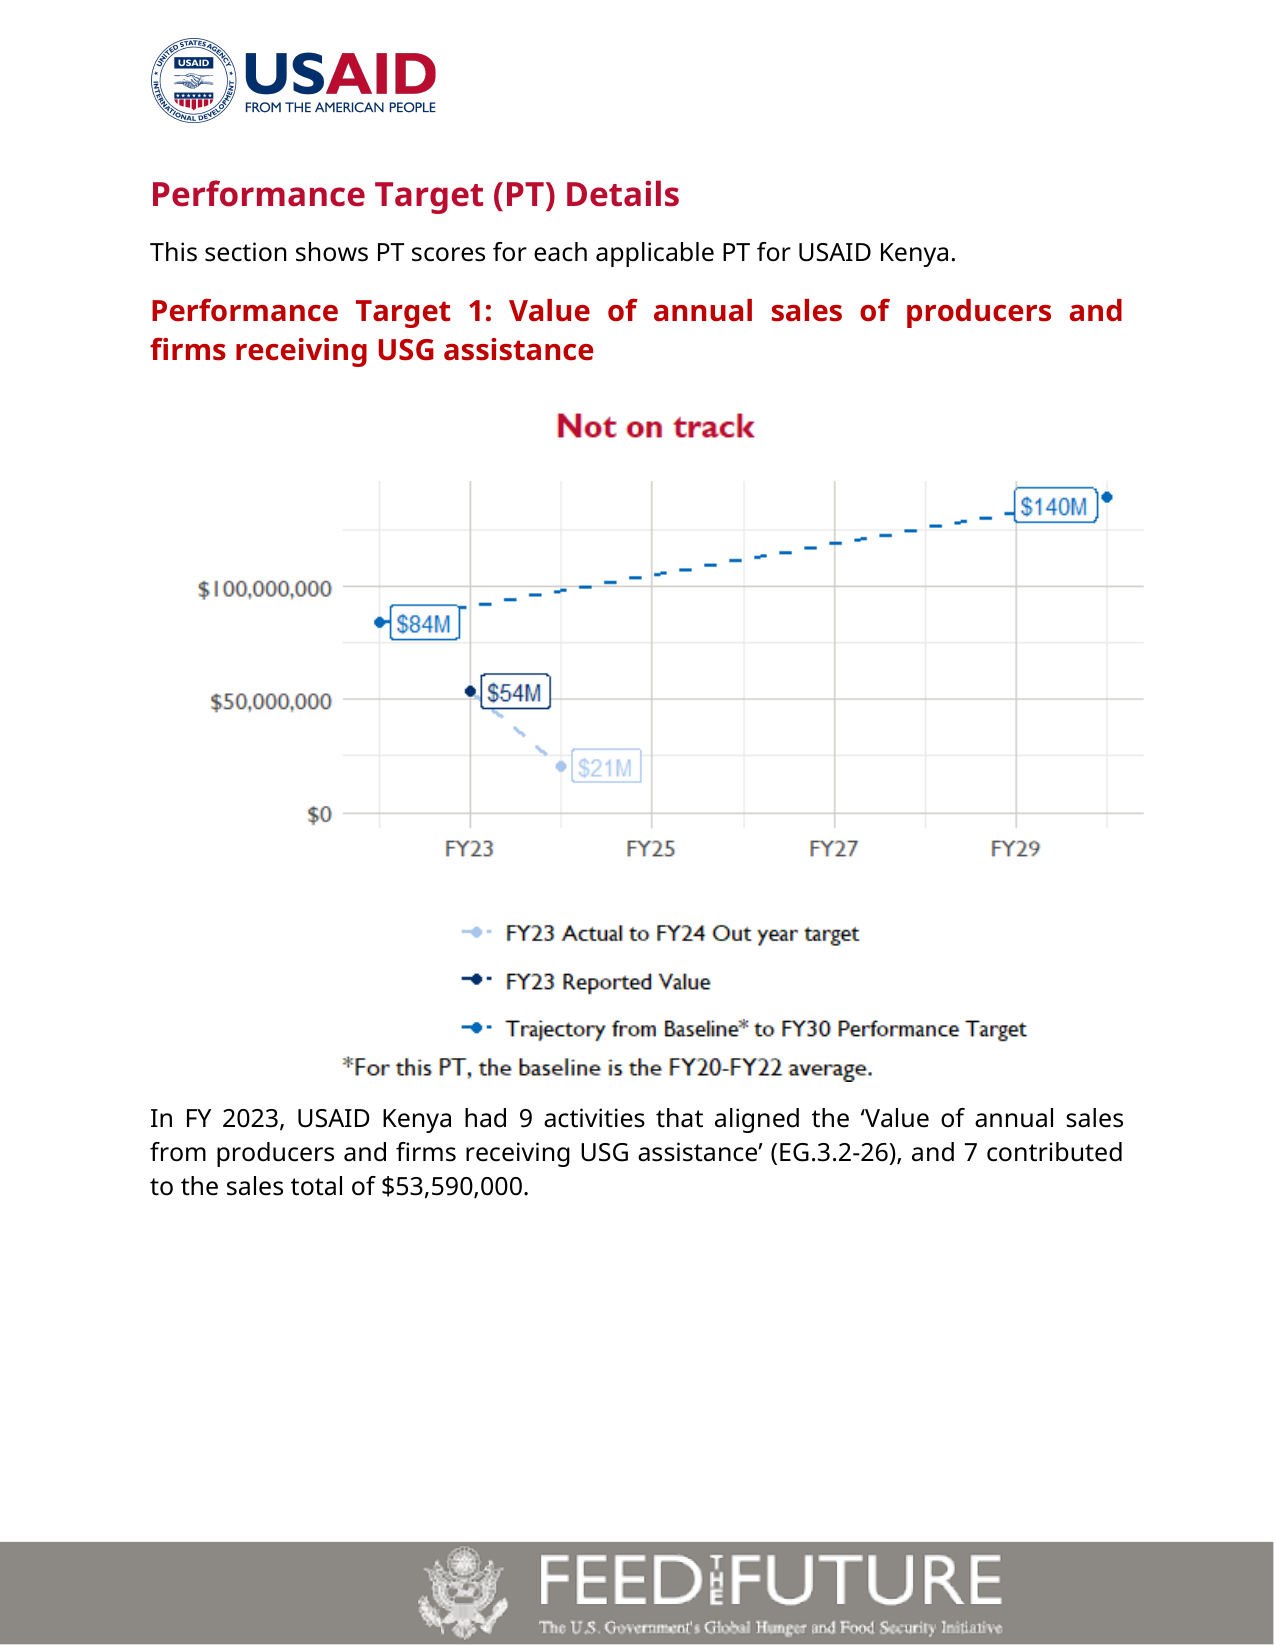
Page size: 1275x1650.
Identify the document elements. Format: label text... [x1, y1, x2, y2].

text This section shows PT scores for each applicable PT for USAID Kenya. [150, 235, 1125, 269]
picture [168, 481, 1144, 1082]
subtitle Performance Target 1: Value of annual sales of producers and firms receiving USG assistance [150, 290, 1125, 369]
subtitle Performance Target (PT) Details [150, 171, 1125, 216]
picture [151, 38, 436, 123]
picture [414, 1540, 1010, 1645]
picture [168, 388, 1144, 463]
text In FY 2023, USAID Kenya had 9 activities that aligned the ‘Value of annual sales from producers and firms receiving USG assistance’ (EG.3.2-26), and 7 contributed to the sales total of $53,590,000. [150, 1101, 1125, 1203]
